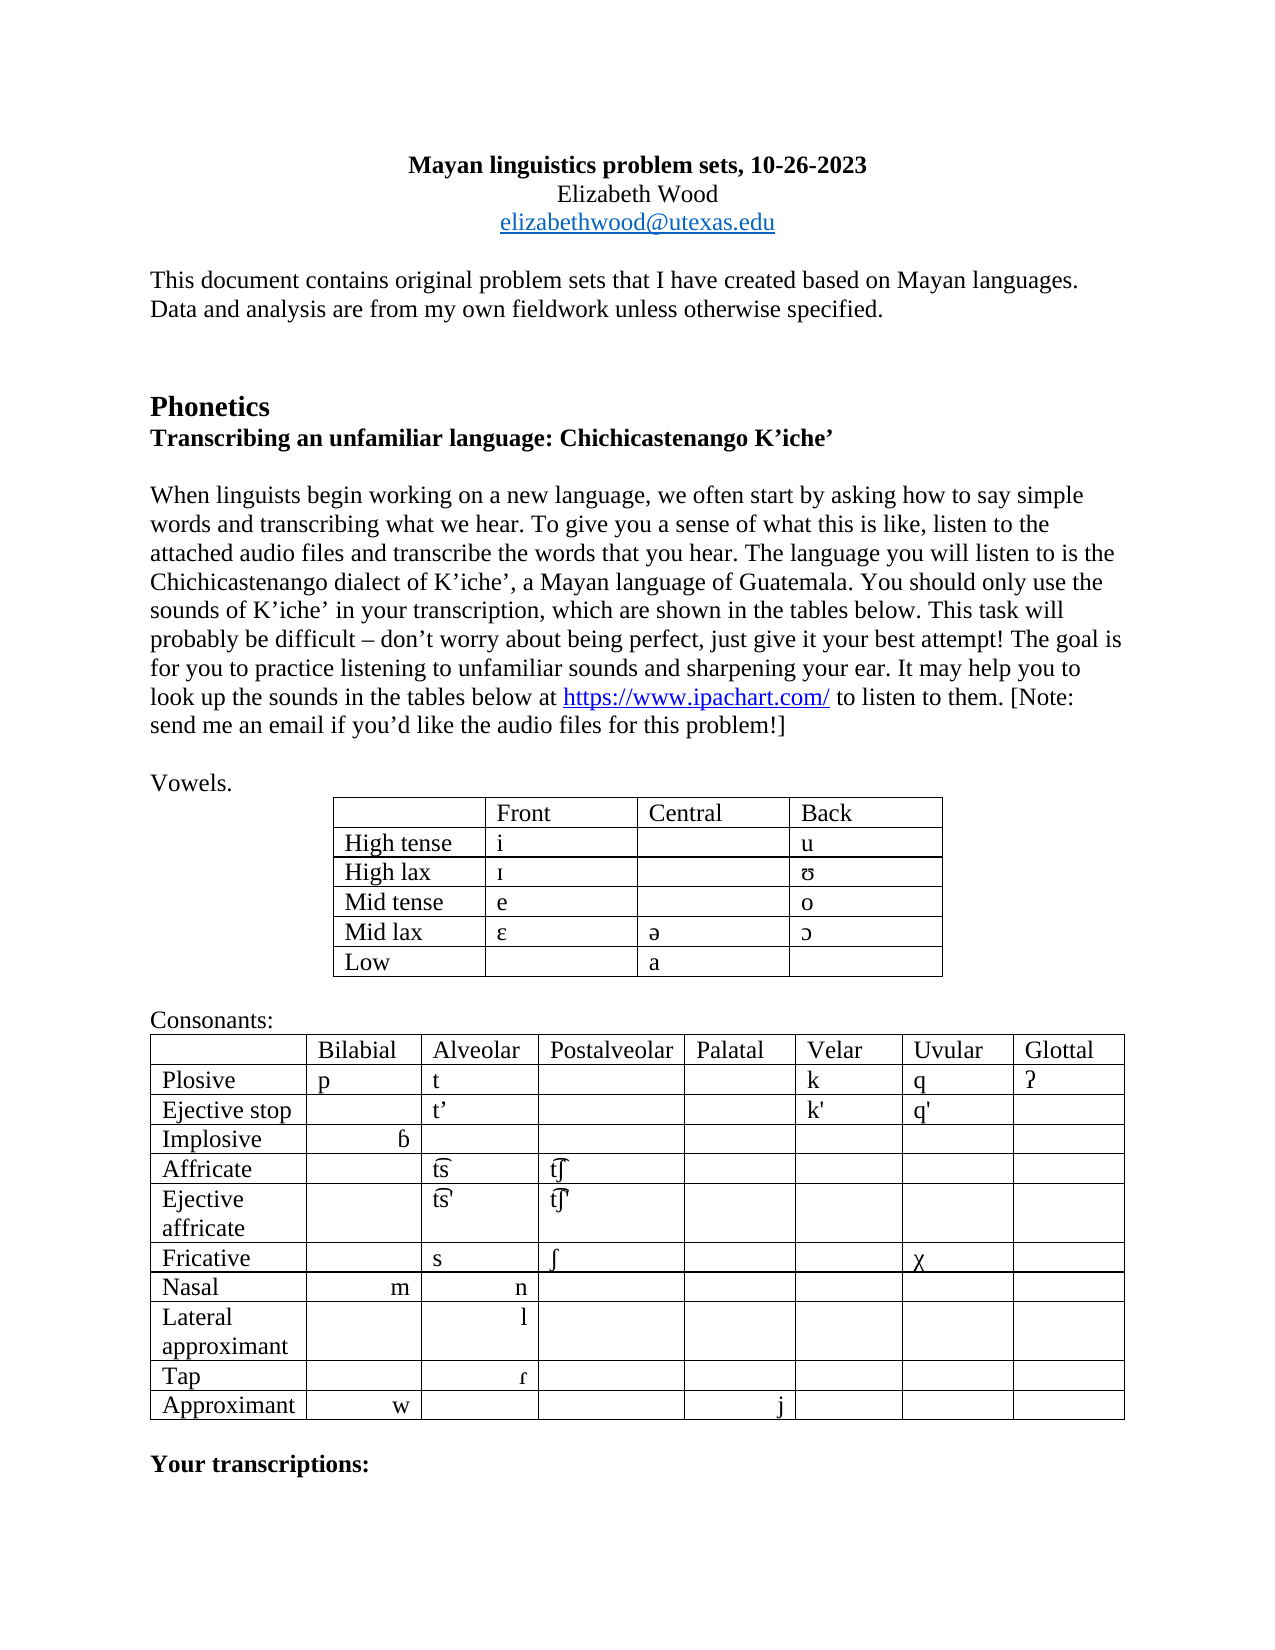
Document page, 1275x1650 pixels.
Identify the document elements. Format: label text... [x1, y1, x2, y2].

table_cell ʊ [790, 858, 942, 886]
table_cell [903, 1361, 1013, 1389]
table_cell Lateral approximant [151, 1302, 306, 1360]
table_header Palatal [685, 1035, 795, 1064]
text Phonetics [150, 389, 1125, 423]
table_cell Approximant [151, 1391, 306, 1419]
table_cell [539, 1095, 684, 1123]
table_cell m [307, 1273, 421, 1301]
table_cell [307, 1154, 421, 1183]
text Elizabeth Wood [150, 179, 1125, 207]
table_cell [903, 1154, 1013, 1183]
table_header Back [790, 798, 942, 827]
table_cell [539, 1273, 684, 1301]
table_cell ʔ [1014, 1065, 1124, 1094]
table_cell Mid tense [334, 887, 485, 916]
table_cell [1014, 1273, 1124, 1301]
table_cell Ejective stop [151, 1095, 306, 1123]
table_cell [1014, 1184, 1124, 1242]
table_cell [685, 1184, 795, 1242]
table_cell [638, 887, 789, 916]
table_cell Ejective affricate [151, 1184, 306, 1242]
table_cell Low [334, 947, 485, 976]
table_cell [685, 1302, 795, 1360]
table_cell [307, 1184, 421, 1242]
table_cell [796, 1125, 902, 1153]
table_cell t’ [422, 1095, 538, 1123]
table_cell [790, 947, 942, 976]
table_cell i [486, 828, 637, 856]
table_cell [903, 1302, 1013, 1360]
table_cell Affricate [151, 1154, 306, 1183]
text When linguists begin working on a new language, we often start by asking how to say simple words and transcribing what we hear. To give you a sense of what this is like, listen to the attached audio files and transcribe the words that you hear. The language you will listen to is the Chichicastenango dialect of K’iche’, a Mayan language of Guatemala. You should only use the sounds of K’iche’ in your transcription, which are shown in the tables below. This task will probably be difficult – don’t worry about being perfect, just give it your best attempt! The goal is for you to practice listening to unfamiliar sounds and sharpening your ear. It may help you to look up the sounds in the tables below at https://www.ipachart.com/ to listen to them. [Note: send me an email if you’d like the audio files for this problem!] [150, 481, 1125, 739]
table_cell [685, 1065, 795, 1094]
table_cell [1014, 1095, 1124, 1123]
table_cell [685, 1125, 795, 1153]
text Consonants: [150, 1005, 1125, 1034]
table_cell [638, 858, 789, 886]
table_cell u [790, 828, 942, 856]
table_cell o [790, 887, 942, 916]
table_cell ɛ [486, 917, 637, 946]
text Your transcriptions: [150, 1449, 1125, 1478]
table_header [334, 798, 485, 827]
table_cell Plosive [151, 1065, 306, 1094]
table_header Front [486, 798, 637, 827]
table_cell a [638, 947, 789, 976]
table_cell k [796, 1065, 902, 1094]
table_cell [685, 1243, 795, 1271]
table_header [151, 1035, 306, 1064]
table_cell [685, 1273, 795, 1301]
table_cell [903, 1391, 1013, 1419]
table_header Central [638, 798, 789, 827]
table_cell ə [638, 917, 789, 946]
table_cell w [307, 1391, 421, 1419]
table_cell [796, 1273, 902, 1301]
table_cell [422, 1391, 538, 1419]
table_header Uvular [903, 1035, 1013, 1064]
table_cell [539, 1361, 684, 1389]
table_cell [539, 1125, 684, 1153]
table_header Velar [796, 1035, 902, 1064]
table_cell [539, 1065, 684, 1094]
table_cell Implosive [151, 1125, 306, 1153]
text This document contains original problem sets that I have created based on Mayan languages. Data and analysis are from my own fieldwork unless otherwise specified. [150, 265, 1125, 322]
table_cell [685, 1154, 795, 1183]
table_cell [903, 1184, 1013, 1242]
table_cell [1014, 1361, 1124, 1389]
table_cell [796, 1154, 902, 1183]
table_cell t [422, 1065, 538, 1094]
text elizabethwood@utexas.edu [150, 207, 1125, 236]
table_cell ɓ [307, 1125, 421, 1153]
table_cell [1014, 1125, 1124, 1153]
table_cell [1014, 1391, 1124, 1419]
table_cell t͡ʃ [539, 1154, 684, 1183]
table_cell [1014, 1154, 1124, 1183]
table_cell ɔ [790, 917, 942, 946]
table_cell [422, 1125, 538, 1153]
table_cell Tap [151, 1361, 306, 1389]
table_cell Mid lax [334, 917, 485, 946]
table_header Postalveolar [539, 1035, 684, 1064]
table_header Bilabial [307, 1035, 421, 1064]
table_cell e [486, 887, 637, 916]
table_cell [486, 947, 637, 976]
table_cell ɾ [422, 1361, 538, 1389]
table_cell j [685, 1391, 795, 1419]
table_header Glottal [1014, 1035, 1124, 1064]
table_cell ɪ [486, 858, 637, 886]
table_cell High tense [334, 828, 485, 856]
table_cell [307, 1361, 421, 1389]
table_cell χ [903, 1243, 1013, 1271]
table_cell [903, 1125, 1013, 1153]
table_cell q [903, 1065, 1013, 1094]
table_cell n [422, 1273, 538, 1301]
table_cell t͡s' [422, 1184, 538, 1242]
table_header Alveolar [422, 1035, 538, 1064]
table_cell [1014, 1243, 1124, 1271]
table_cell k' [796, 1095, 902, 1123]
table_cell [685, 1095, 795, 1123]
table_cell q' [903, 1095, 1013, 1123]
table_cell [307, 1243, 421, 1271]
table_cell [539, 1302, 684, 1360]
table_cell [1014, 1302, 1124, 1360]
table_cell [685, 1361, 795, 1389]
table_cell [796, 1184, 902, 1242]
table_cell [796, 1361, 902, 1389]
table_cell [796, 1302, 902, 1360]
table_cell l [422, 1302, 538, 1360]
table_cell [539, 1391, 684, 1419]
text Mayan linguistics problem sets, 10-26-2023 [150, 150, 1125, 179]
table_cell p [307, 1065, 421, 1094]
table_cell ʃ [539, 1243, 684, 1271]
table_cell t͡ʃ' [539, 1184, 684, 1242]
table_cell Fricative [151, 1243, 306, 1271]
table_cell [796, 1391, 902, 1419]
table_cell t͡s [422, 1154, 538, 1183]
table_cell [307, 1302, 421, 1360]
table_cell [796, 1243, 902, 1271]
table_cell Nasal [151, 1273, 306, 1301]
table_cell s [422, 1243, 538, 1271]
table_cell High lax [334, 858, 485, 886]
text Transcribing an unfamiliar language: Chichicastenango K’iche’ [150, 423, 1125, 452]
text Vowels. [150, 768, 1125, 797]
table_cell [638, 828, 789, 856]
table_cell [903, 1273, 1013, 1301]
table_cell [307, 1095, 421, 1123]
